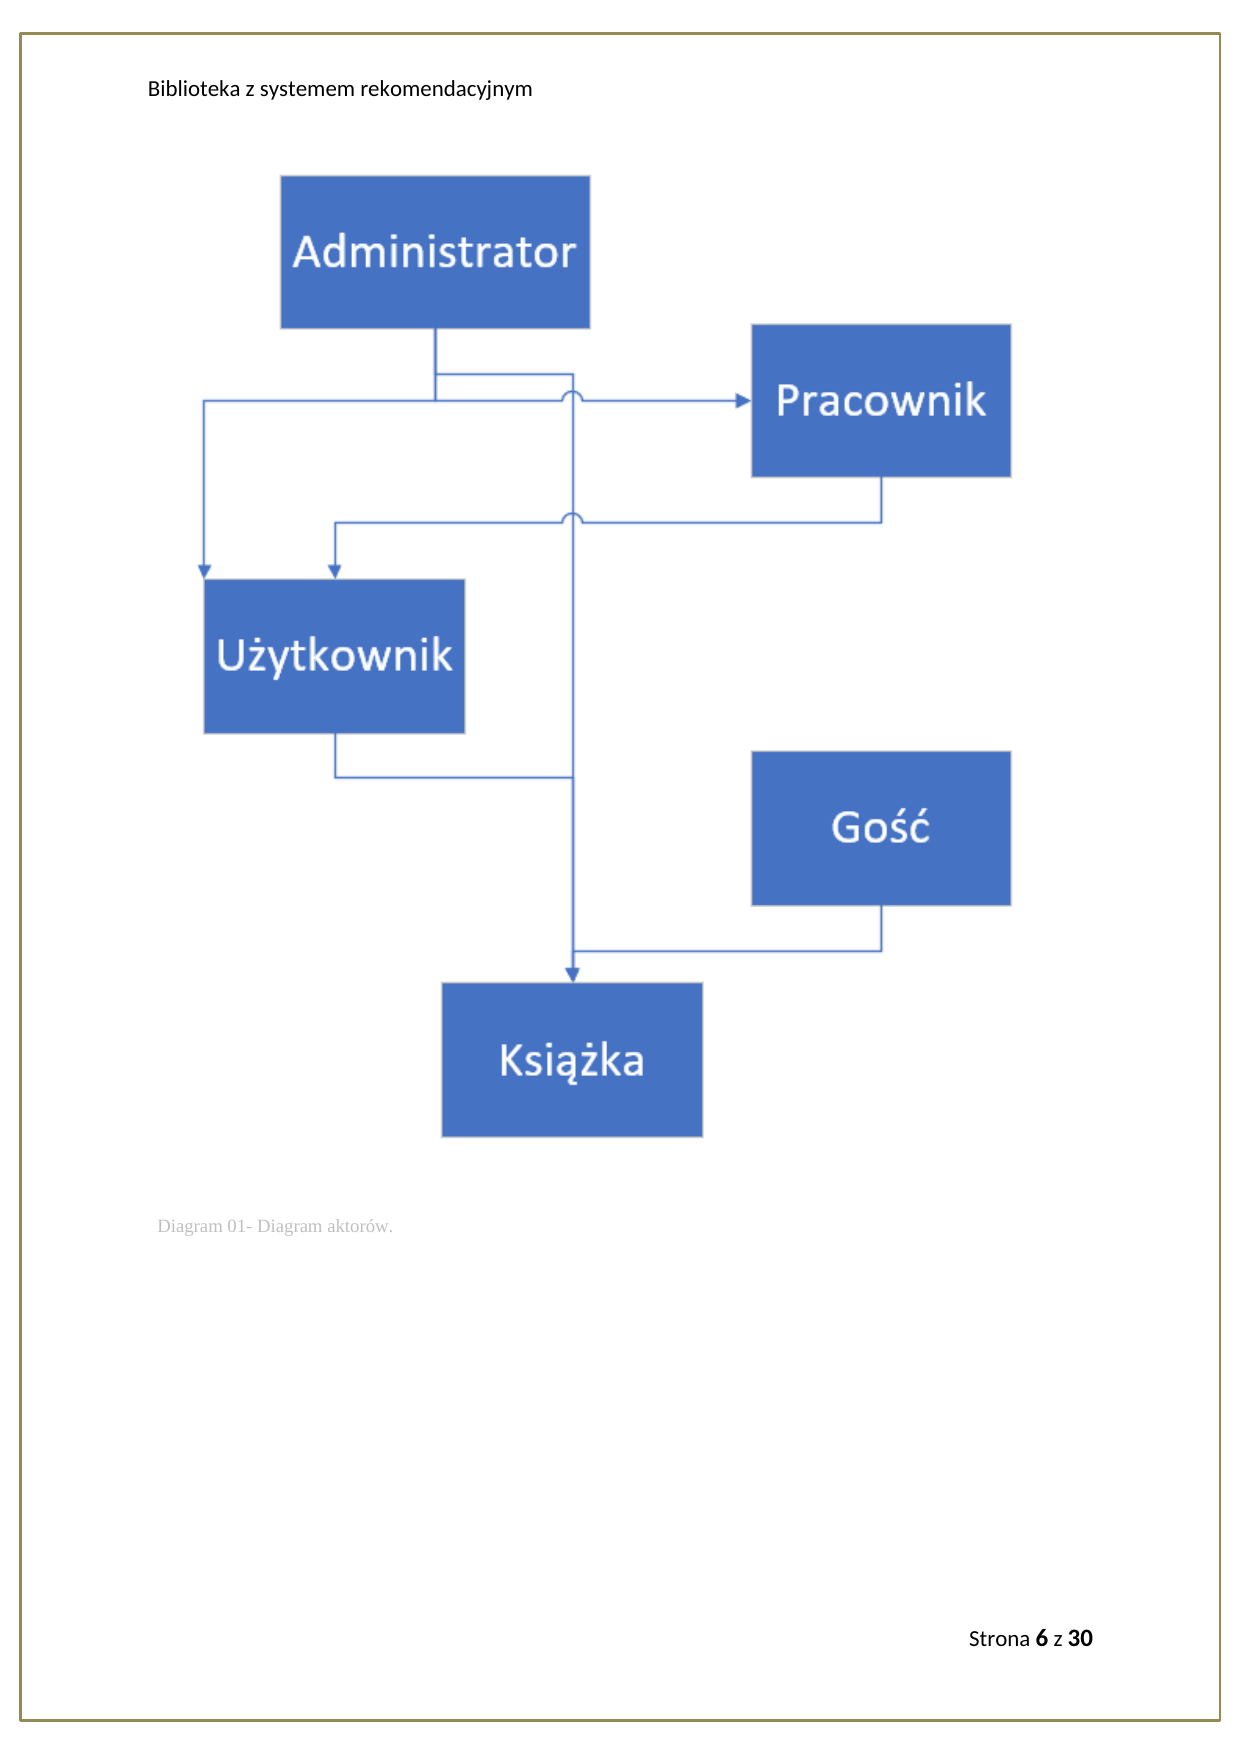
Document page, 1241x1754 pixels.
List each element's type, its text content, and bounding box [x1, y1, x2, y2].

text 1Diagram 01- Diagram aktorów. [148, 1214, 1093, 1236]
picture [147, 147, 1078, 1190]
